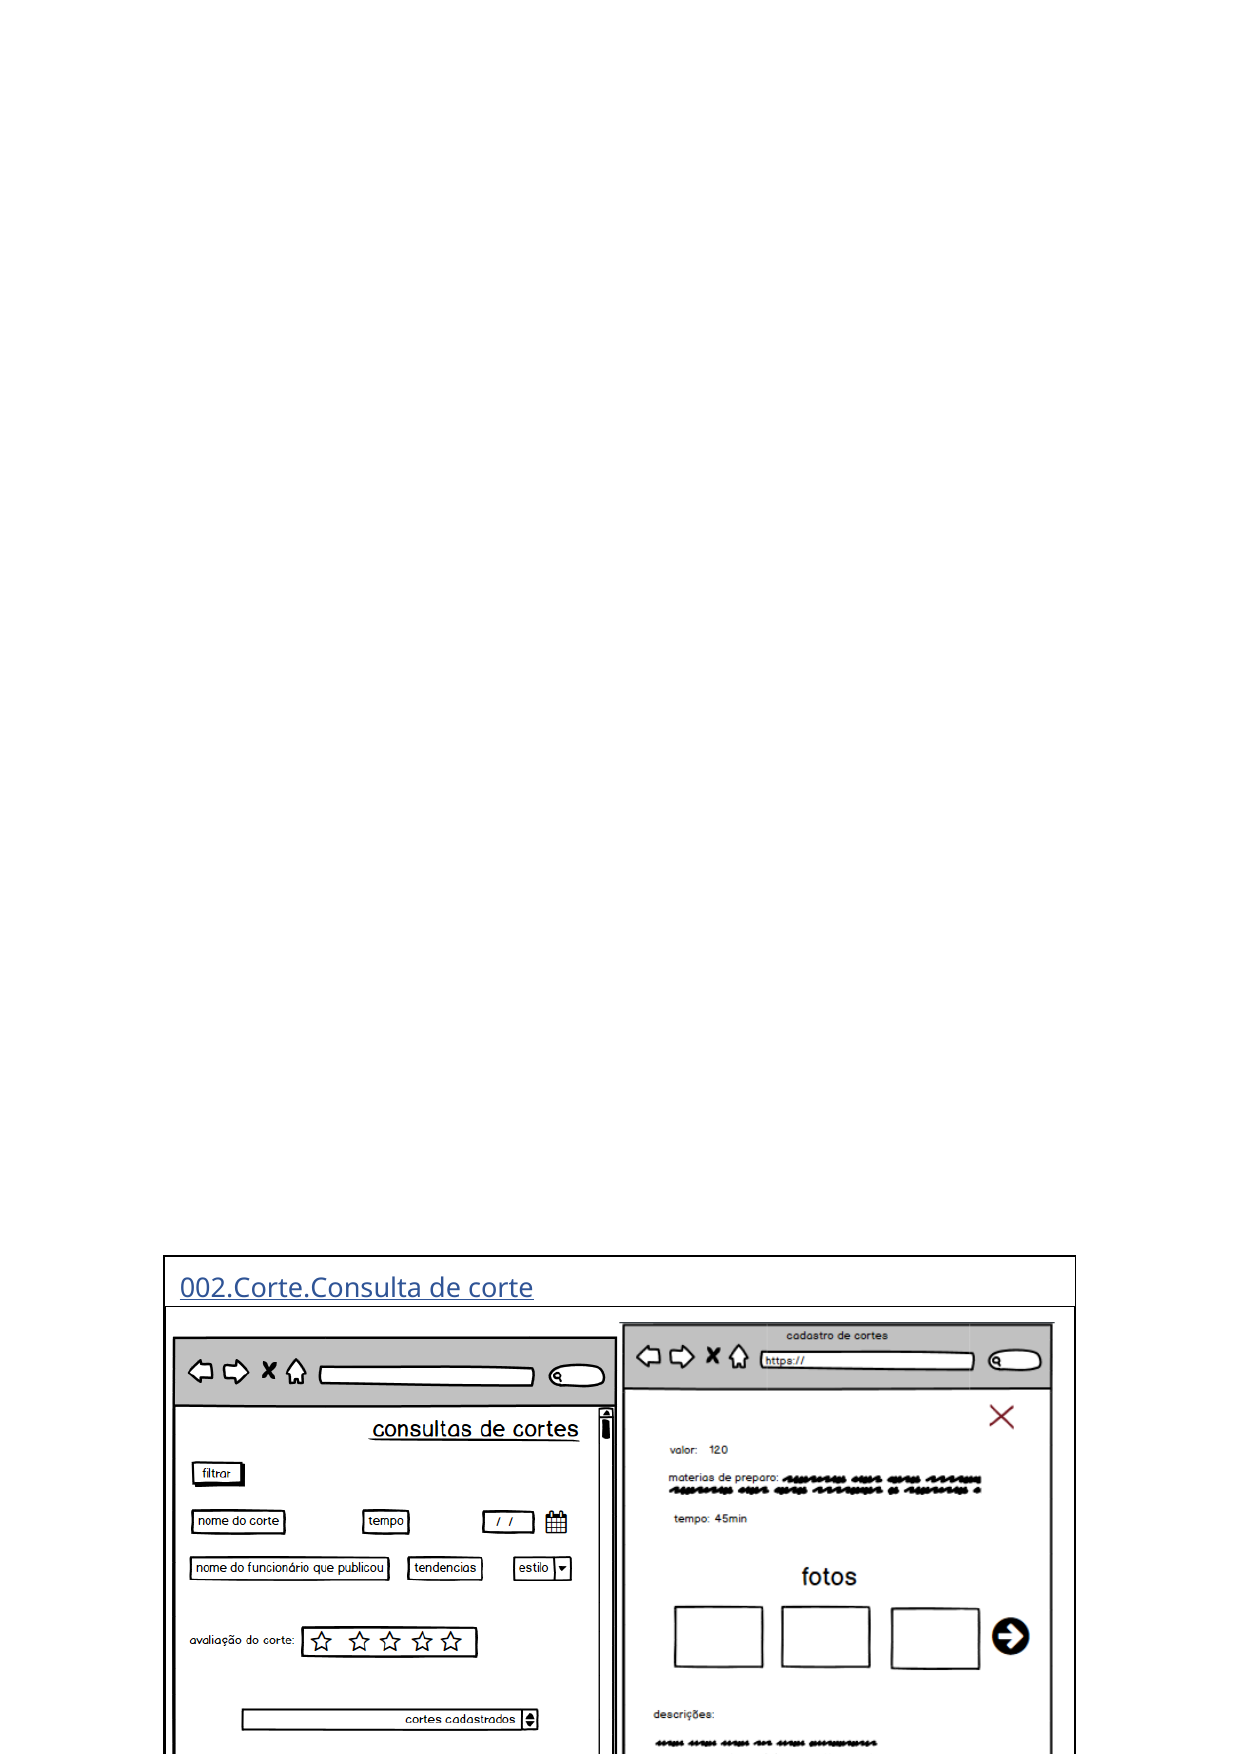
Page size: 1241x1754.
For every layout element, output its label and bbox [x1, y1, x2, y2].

picture [619, 1322, 1055, 1754]
picture [170, 1334, 618, 1754]
